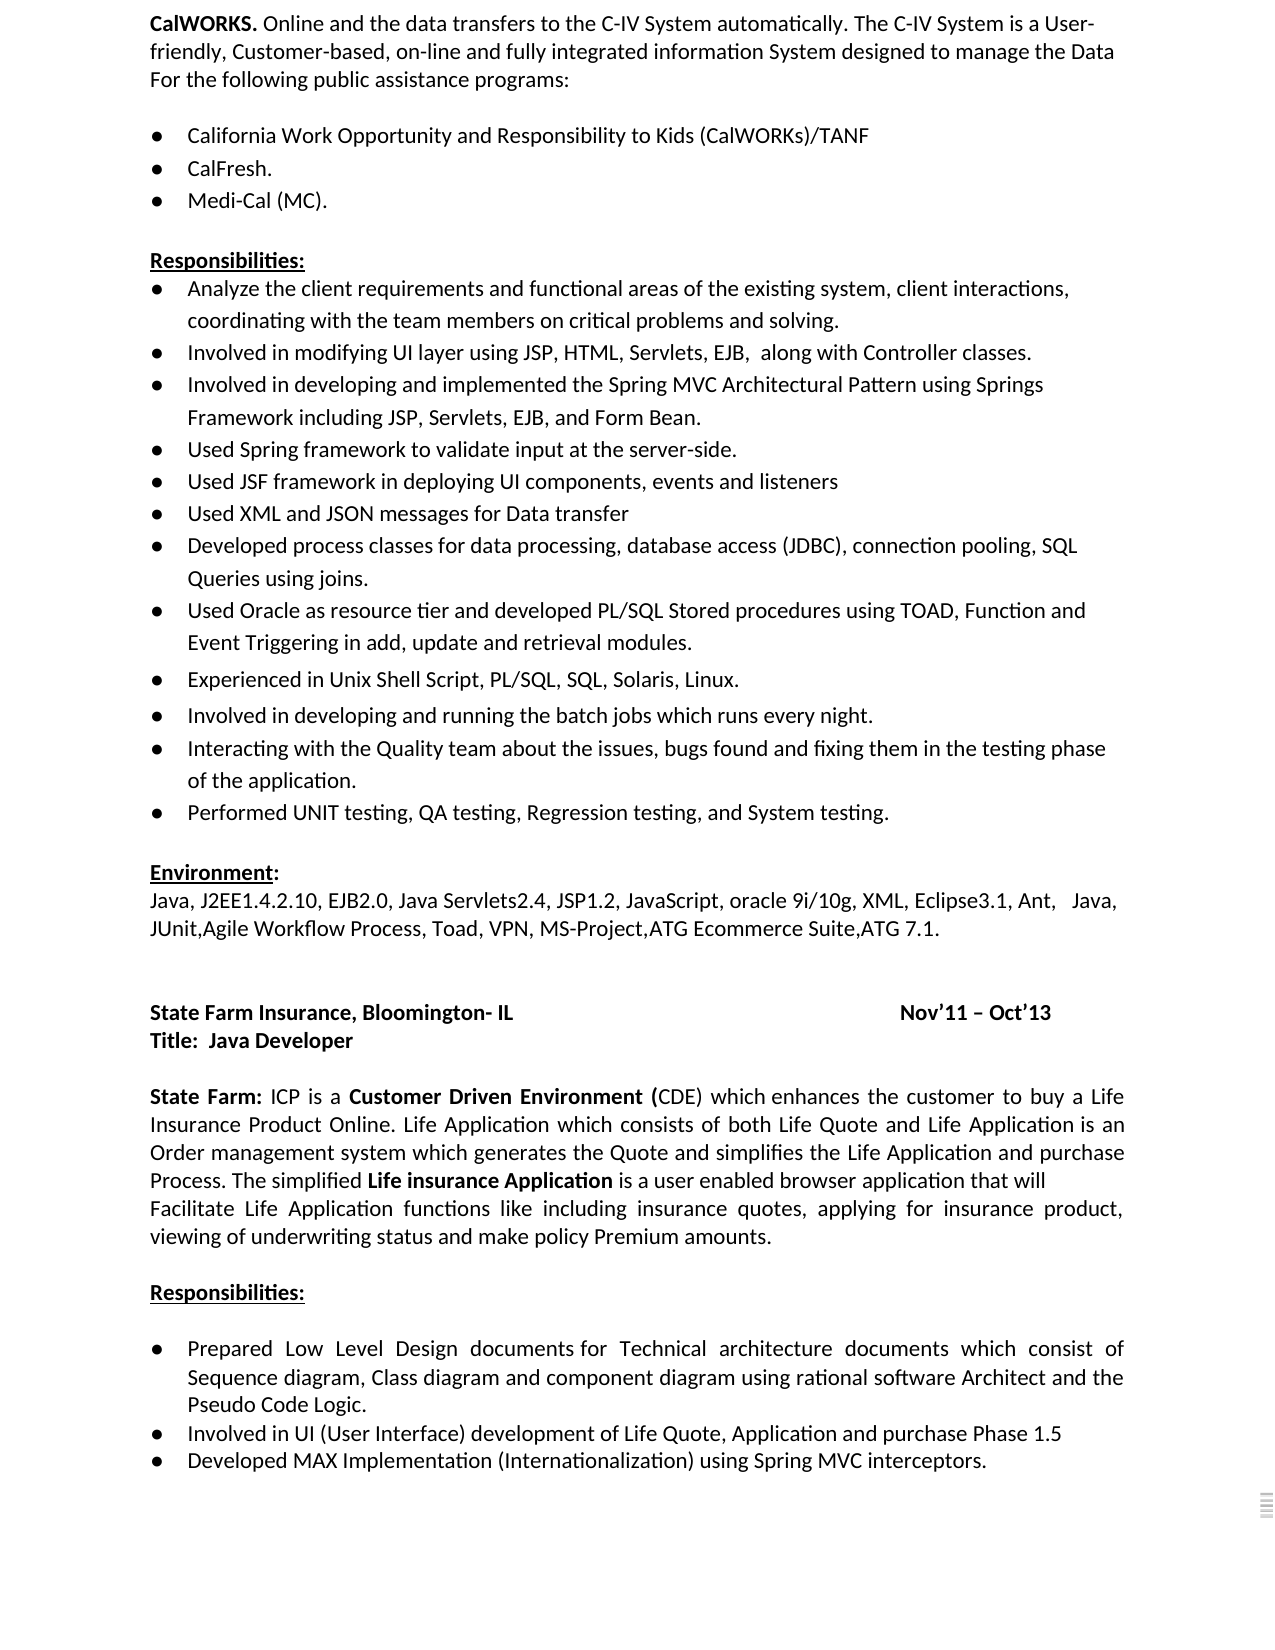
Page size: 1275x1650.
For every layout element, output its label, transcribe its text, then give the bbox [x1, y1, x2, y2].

list Involved in developing and implemented the Spring MVC Architectural Pattern using Springs Framework including JSP, Servlets, EJB, and Form Bean. [150, 371, 1125, 431]
list Developed process classes for data processing, database access (JDBC), connection pooling, SQL Queries using joins. [150, 532, 1125, 592]
text Facilitate Life Application functions like including insurance quotes, applying for insurance product, viewing of underwriting status and make policy Premium amounts. [150, 1194, 1125, 1251]
list Experienced in Unix Shell Script, PL/SQL, SQL, Solaris, Linux. [150, 660, 1125, 694]
text Responsibilities: [150, 1278, 1125, 1307]
text Environment: [150, 858, 1125, 886]
list Used JSF framework in deploying UI components, events and listeners [150, 467, 1125, 495]
list Developed MAX Implementation (Internationalization) using Spring MVC interceptors. [150, 1447, 1125, 1475]
list Medi-Cal (MC). [150, 186, 1125, 214]
text Responsibilities: [150, 246, 1125, 274]
list Used Spring framework to validate input at the server-side. [150, 435, 1125, 463]
list Interacting with the Quality team about the issues, bugs found and fixing them in the testing phase of the application. [150, 734, 1125, 794]
list Used XML and JSON messages for Data transfer [150, 499, 1125, 527]
list Involved in UI (User Interface) development of Life Quote, Application and purchase Phase 1.5 [150, 1419, 1125, 1447]
picture [1260, 1488, 1273, 1518]
list Used Oracle as resource tier and developed PL/SQL Stored procedures using TOAD, Function and Event Triggering in add, update and retrieval modules. [150, 596, 1125, 656]
list Involved in developing and running the batch jobs which runs every night. [150, 701, 1125, 729]
list CalFresh. [150, 154, 1125, 182]
text For the following public assistance programs: [150, 65, 1125, 93]
text Title: Java Developer [150, 1026, 1125, 1054]
text friendly, Customer-based, on-line and fully integrated information System designed to manage the Data [150, 37, 1125, 65]
list California Work Opportunity and Responsibility to Kids (CalWORKs)/TANF [150, 121, 1125, 149]
list Performed UNIT testing, QA testing, Regression testing, and System testing. [150, 798, 1125, 826]
text Java, J2EE1.4.2.10, EJB2.0, Java Servlets2.4, JSP1.2, JavaScript, oracle 9i/10g, XML, Eclipse3.1, Ant, Java, JUnit,Agile Workflow Process, Toad, VPN, MS-Project,ATG Ecommerce Suite,ATG 7.1. [150, 886, 1125, 942]
list Involved in modifying UI layer using JSP, HTML, Servlets, EJB, along with Controller classes. [150, 338, 1125, 366]
text State Farm: ICP is a Customer Driven Environment (CDE) which enhances the customer to buy a Life Insurance Product Online. Life Application which consists of both Life Quote and Life Application is an Order management system which generates the Quote and simplifies the Life Application and purchase Process. The simplified Life insurance Application is a user enabled browser application that will [150, 1082, 1125, 1194]
text State Farm Insurance, Bloomington- IL Nov’11 – Oct’13 [150, 998, 1125, 1026]
list Analyze the client requirements and functional areas of the existing system, client interactions, coordinating with the team members on critical problems and solving. [150, 274, 1125, 334]
list Prepared Low Level Design documents for Technical architecture documents which consist of Sequence diagram, Class diagram and component diagram using rational software Architect and the Pseudo Code Logic. [150, 1334, 1125, 1419]
